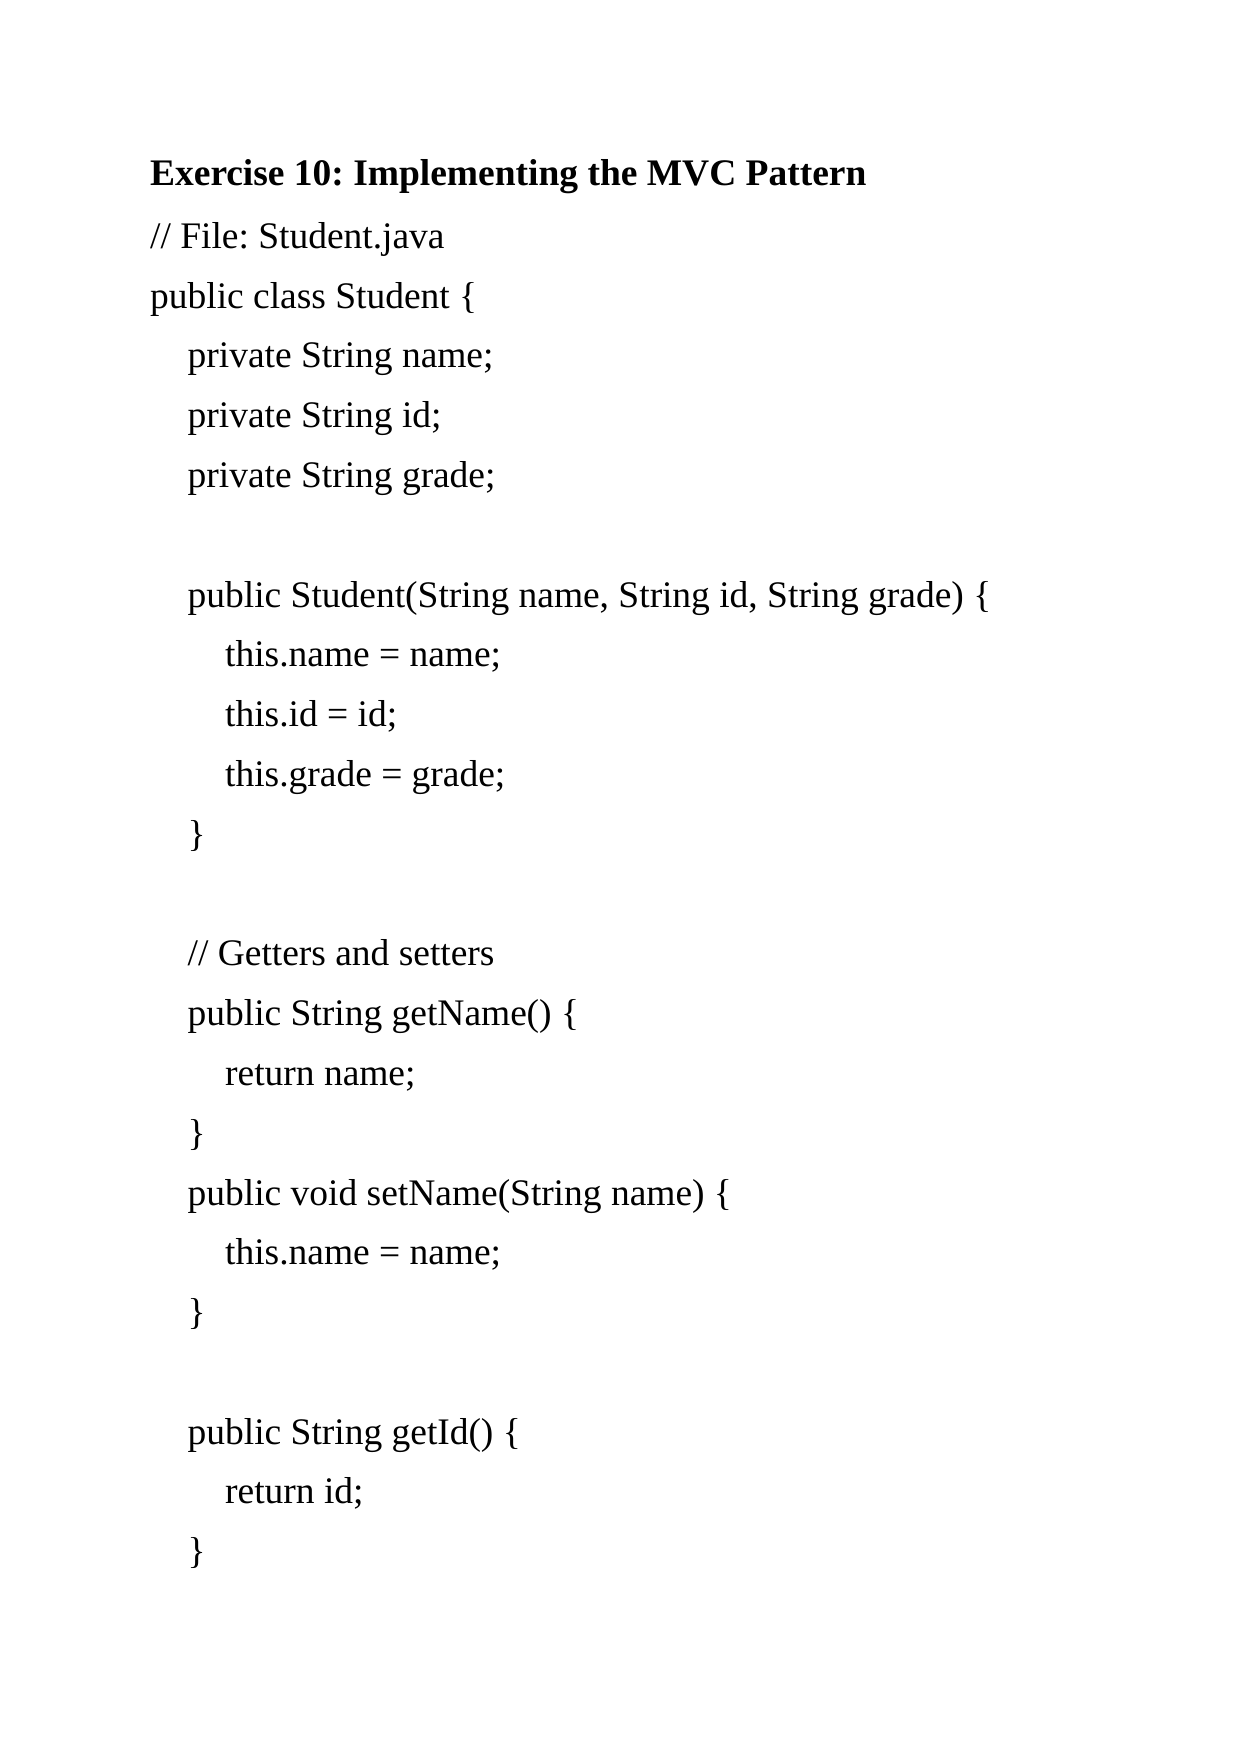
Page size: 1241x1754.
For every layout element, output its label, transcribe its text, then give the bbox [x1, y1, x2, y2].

text // Getters and setters [150, 931, 1090, 974]
text // File: Student.java [150, 213, 1090, 256]
text Exercise 10: Implementing the MVC Pattern [150, 150, 1090, 193]
text return name; [150, 1050, 1090, 1093]
text private String id; [150, 393, 1090, 436]
text } [150, 1110, 1090, 1153]
text this.name = name; [150, 1230, 1090, 1273]
text this.id = id; [150, 692, 1090, 735]
text return id; [150, 1469, 1090, 1512]
text public Student(String name, String id, String grade) { [150, 572, 1090, 615]
text } [150, 1529, 1090, 1572]
text this.grade = grade; [150, 751, 1090, 794]
text this.name = name; [150, 632, 1090, 675]
text } [150, 811, 1090, 854]
text } [150, 1289, 1090, 1333]
text public String getId() { [150, 1409, 1090, 1452]
text public String getName() { [150, 991, 1090, 1034]
text private String name; [150, 333, 1090, 376]
text public class Student { [150, 273, 1090, 316]
text public void setName(String name) { [150, 1170, 1090, 1213]
text private String grade; [150, 452, 1090, 496]
